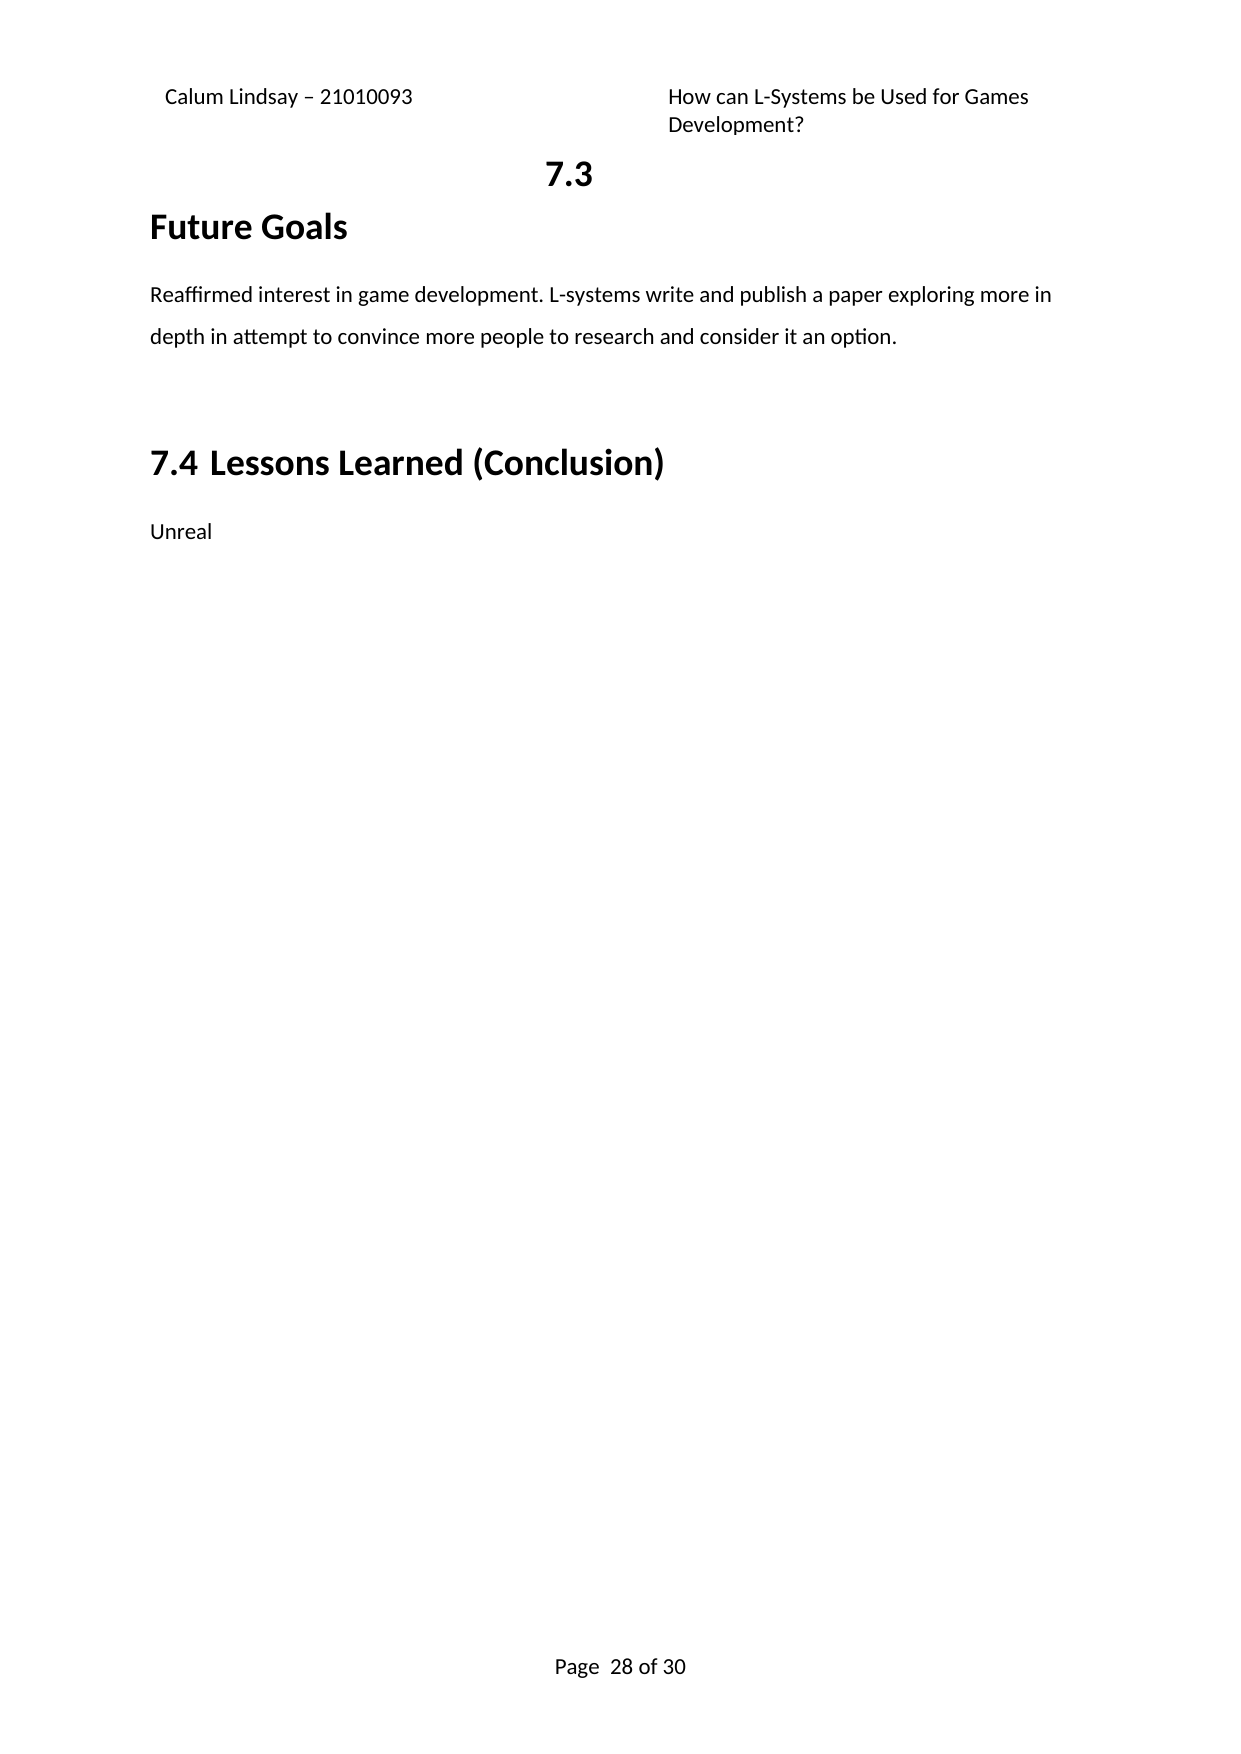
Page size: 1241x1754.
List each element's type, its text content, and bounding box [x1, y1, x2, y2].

text Reaffirmed interest in game development. L-systems write and publish a paper exploring more in depth in attempt to convince more people to research and consider it an option. [150, 280, 1090, 350]
subtitle Future Goals [150, 150, 1090, 248]
subtitle Lessons Learned (Conclusion) [150, 439, 1090, 485]
text Unreal [150, 517, 1090, 545]
